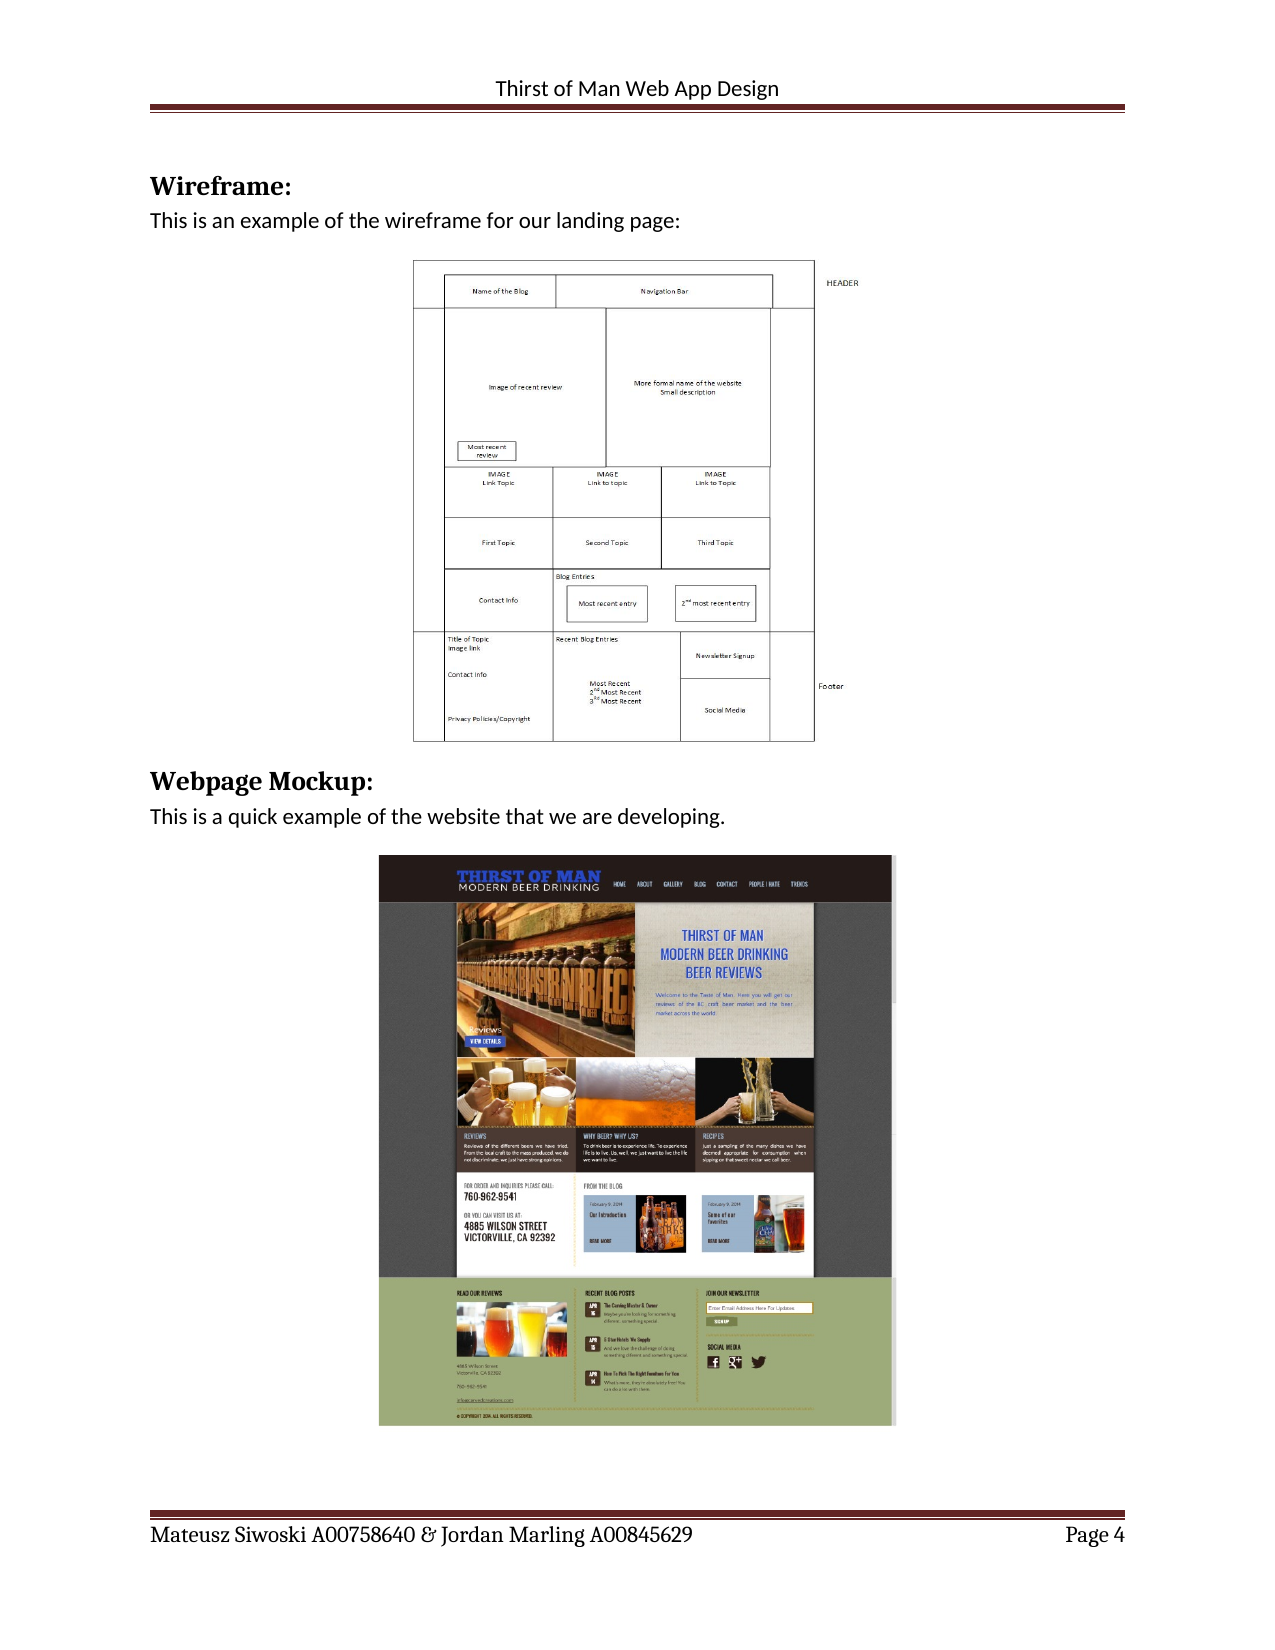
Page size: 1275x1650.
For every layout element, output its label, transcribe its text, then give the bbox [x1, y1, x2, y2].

subtitle Wireframe: [150, 171, 1125, 202]
picture [412, 259, 863, 742]
subtitle Webpage Mockup: [150, 766, 1125, 798]
text This is a quick example of the website that we are developing. [150, 802, 1125, 830]
picture [378, 855, 897, 1438]
text This is an example of the wireframe for our landing page: [150, 207, 1125, 234]
